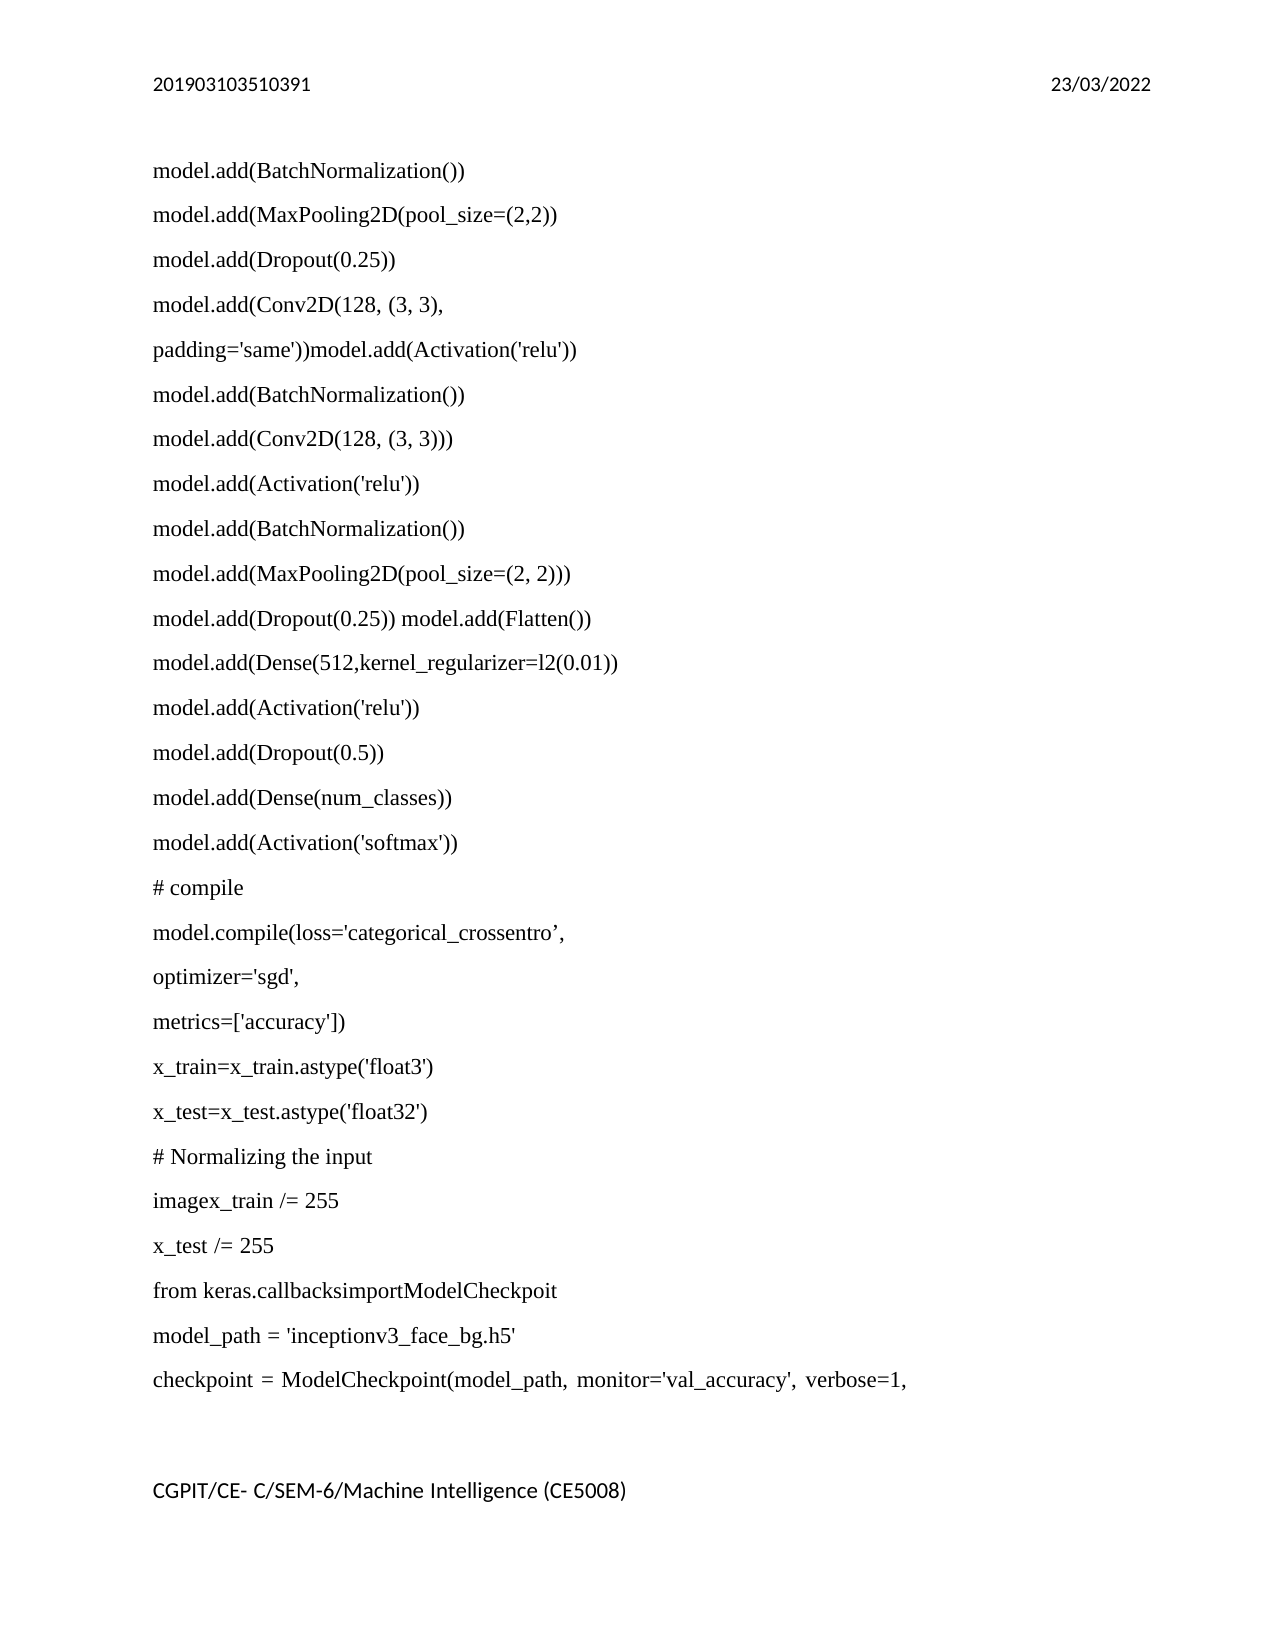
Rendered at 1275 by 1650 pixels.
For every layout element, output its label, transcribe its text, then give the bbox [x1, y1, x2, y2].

text from keras.callbacksimportModelCheckpoit model_path = 'inceptionv3_face_bg.h5' [153, 1277, 559, 1348]
text checkpoint = ModelCheckpoint(model_path, monitor='val_accuracy', verbose=1, [153, 1367, 1131, 1393]
text metrics=['accuracy']) x_train=x_train.astype('float3') x_test=x_test.astype('float32') # Normalizing the input imagex_train /= 255 [153, 1008, 437, 1214]
text # compile model.compile(loss='categorical_crossentro’, optimizer='sgd', [153, 874, 599, 990]
text x_test /= 255 [153, 1232, 1131, 1259]
text model.add(BatchNormalization()) model.add(MaxPooling2D(pool_size=(2,2)) model.add(Dropout(0.25)) model.add(Conv2D(128, (3, 3), padding='same'))model.add(Activation('relu')) model.add(BatchNormalization()) model.add(Conv2D(128, (3, 3))) model.add(Activation('relu')) model.add(BatchNormalization()) model.add(MaxPooling2D(pool_size=(2, 2))) model.add(Dropout(0.25)) model.add(Flatten()) model.add(Dense(512,kernel_regularizer=l2(0.01)) model.add(Activation('relu')) model.add(Dropout(0.5)) model.add(Dense(num_classes)) model.add(Activation('softmax')) [153, 157, 624, 855]
